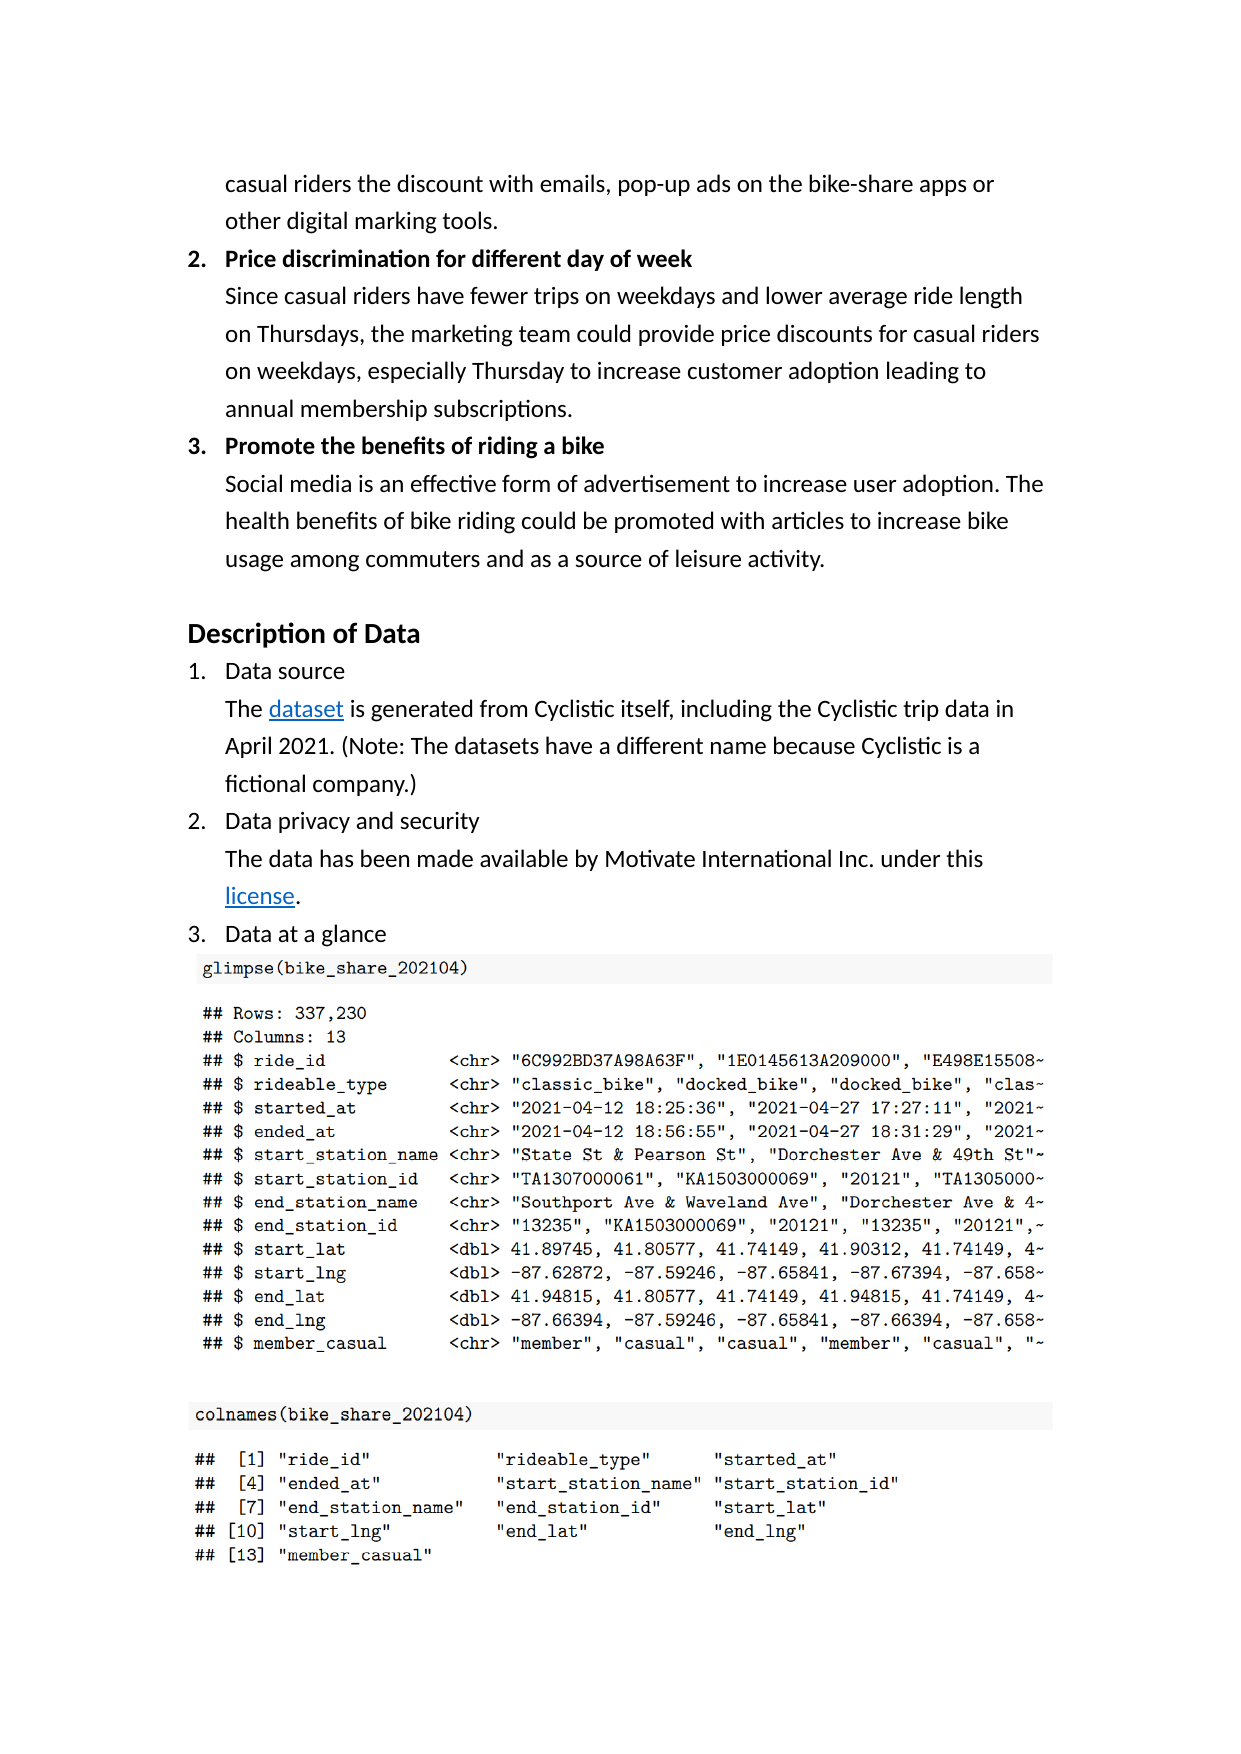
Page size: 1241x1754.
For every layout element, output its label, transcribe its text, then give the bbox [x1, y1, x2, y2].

list Price discrimination for different day of week [187, 239, 1053, 277]
list Data at a glance [187, 914, 1053, 952]
list The dataset is generated from Cyclistic itself, including the Cyclistic trip data in April 2021. (Note: The datasets have a different name because Cyclistic is a fictional company.) [225, 689, 1053, 802]
picture [187, 952, 1053, 1353]
text Description of Data [187, 614, 1053, 652]
list Promote the benefits of riding a bike [187, 427, 1053, 464]
list Since casual riders have fewer trips on weekdays and lower average ride length on Thursdays, the marketing team could provide price discounts for casual riders on weekdays, especially Thursday to increase customer adoption leading to annual membership subscriptions. [225, 277, 1053, 427]
list The data has been made available by Motivate International Inc. under this license. [225, 839, 1053, 914]
picture [187, 1402, 1053, 1575]
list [225, 164, 1053, 239]
list Data privacy and security [187, 802, 1053, 839]
list Social media is an effective form of advertisement to increase user adoption. The health benefits of bike riding could be promoted with articles to increase bike usage among commuters and as a source of leisure activity. [225, 464, 1053, 577]
list Data source [187, 652, 1053, 689]
